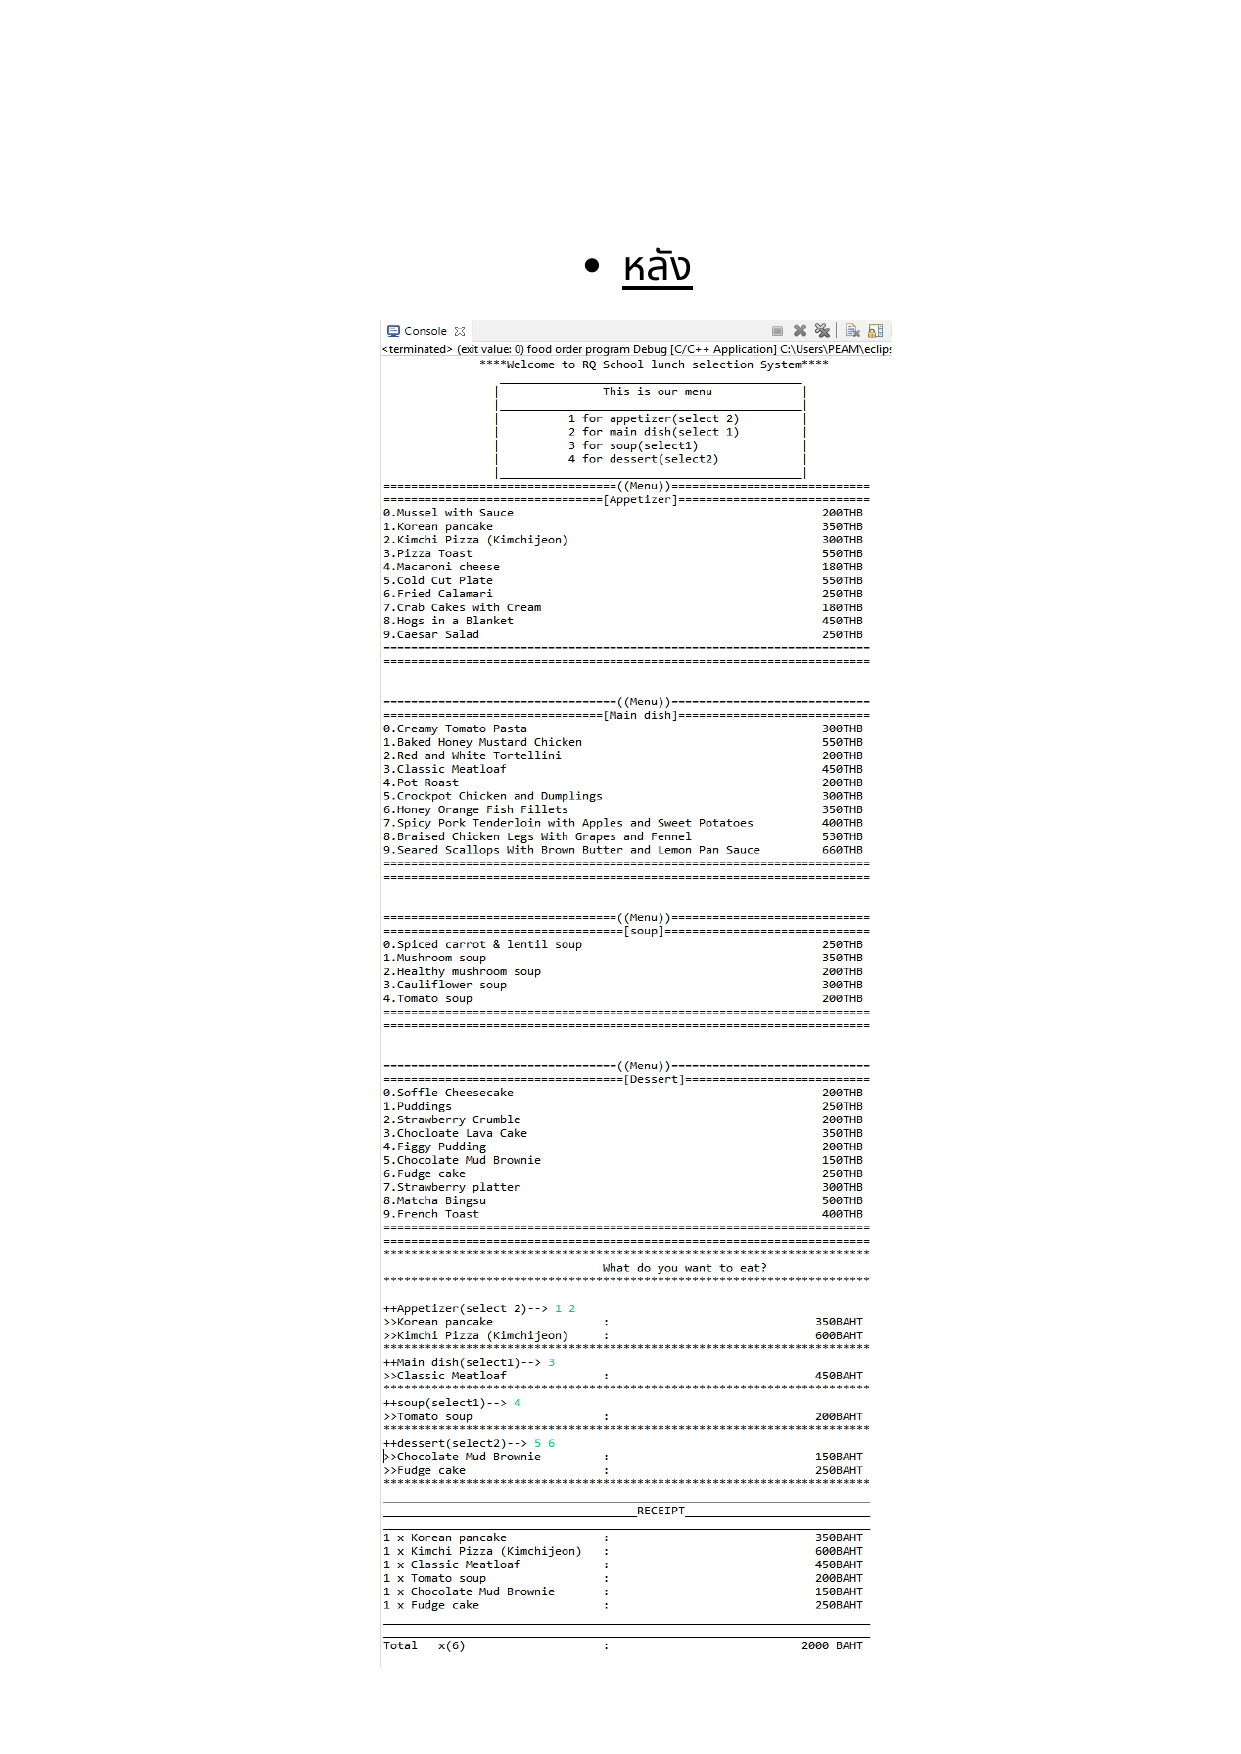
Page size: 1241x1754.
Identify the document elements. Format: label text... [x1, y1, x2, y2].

list หลัง [187, 236, 1090, 299]
picture [379, 320, 892, 1666]
